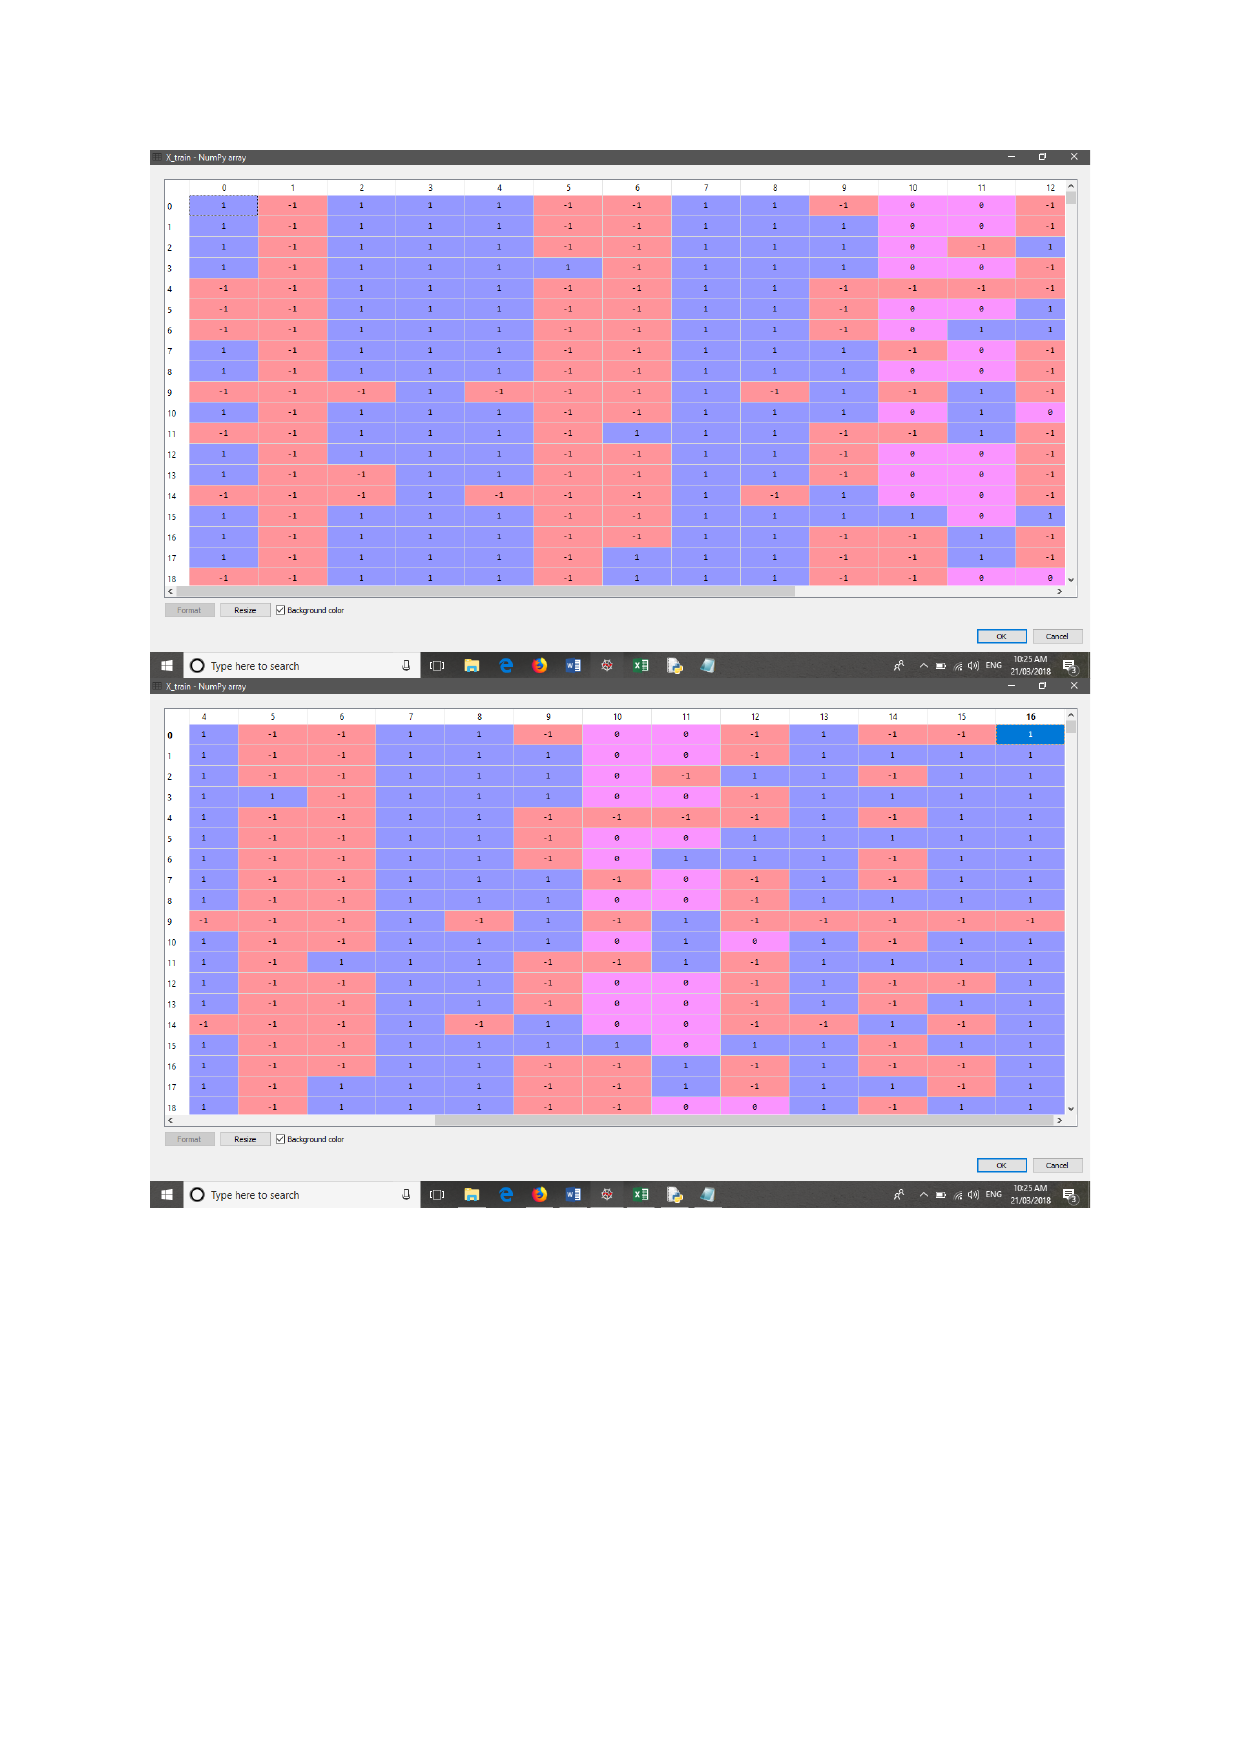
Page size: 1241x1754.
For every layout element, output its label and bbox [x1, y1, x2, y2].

picture [150, 150, 1091, 1208]
